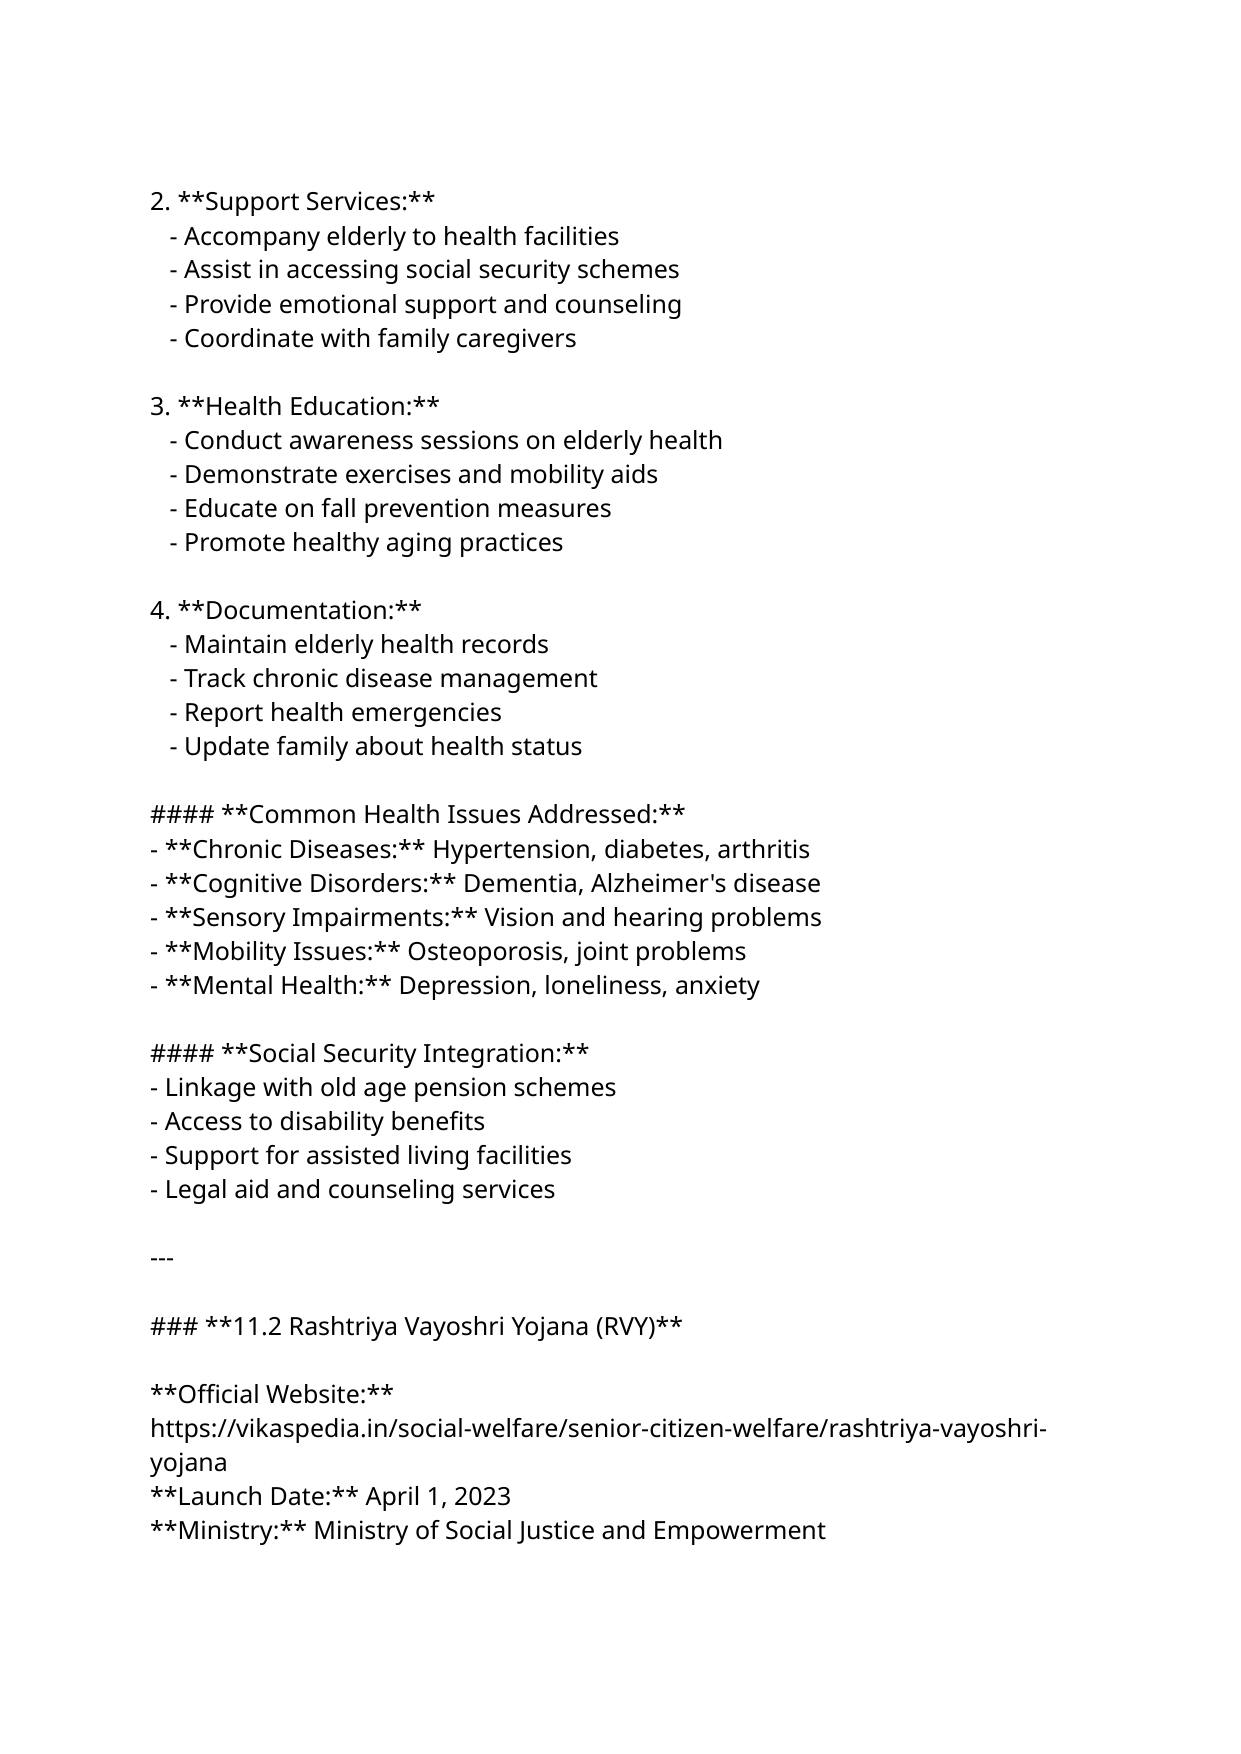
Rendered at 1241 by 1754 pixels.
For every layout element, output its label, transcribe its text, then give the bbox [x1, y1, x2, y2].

text **Official Website:** https://vikaspedia.in/social-welfare/senior-citizen-welfare/rashtriya-vayoshri-yojana [150, 1376, 1090, 1478]
text - Provide emotional support and counseling [150, 286, 1090, 320]
text - Access to disability benefits [150, 1104, 1090, 1138]
text - Linkage with old age pension schemes [150, 1070, 1090, 1104]
text 2. **Support Services:** [150, 184, 1090, 218]
text - Report health emergencies [150, 695, 1090, 729]
text 4. **Documentation:** [150, 593, 1090, 627]
text **Ministry:** Ministry of Social Justice and Empowerment [150, 1512, 1090, 1547]
text - Legal aid and counseling services [150, 1172, 1090, 1206]
text - Support for assisted living facilities [150, 1138, 1090, 1172]
text - Coordinate with family caregivers [150, 320, 1090, 354]
text - Assist in accessing social security schemes [150, 252, 1090, 286]
text --- [150, 1240, 1090, 1274]
text - **Cognitive Disorders:** Dementia, Alzheimer's disease [150, 865, 1090, 899]
text - Accompany elderly to health facilities [150, 218, 1090, 252]
text - Update family about health status [150, 729, 1090, 763]
text - Promote healthy aging practices [150, 525, 1090, 559]
text - Conduct awareness sessions on elderly health [150, 422, 1090, 457]
text #### **Social Security Integration:** [150, 1036, 1090, 1070]
text ### **11.2 Rashtriya Vayoshri Yojana (RVY)** [150, 1308, 1090, 1342]
text - Track chronic disease management [150, 661, 1090, 695]
text - **Mental Health:** Depression, loneliness, anxiety [150, 967, 1090, 1002]
text **Launch Date:** April 1, 2023 [150, 1478, 1090, 1512]
text - Maintain elderly health records [150, 627, 1090, 661]
text - **Sensory Impairments:** Vision and hearing problems [150, 899, 1090, 933]
text 3. **Health Education:** [150, 388, 1090, 422]
text - **Mobility Issues:** Osteoporosis, joint problems [150, 933, 1090, 967]
text - Educate on fall prevention measures [150, 491, 1090, 525]
text #### **Common Health Issues Addressed:** [150, 797, 1090, 831]
text - Demonstrate exercises and mobility aids [150, 457, 1090, 491]
text - **Chronic Diseases:** Hypertension, diabetes, arthritis [150, 831, 1090, 865]
